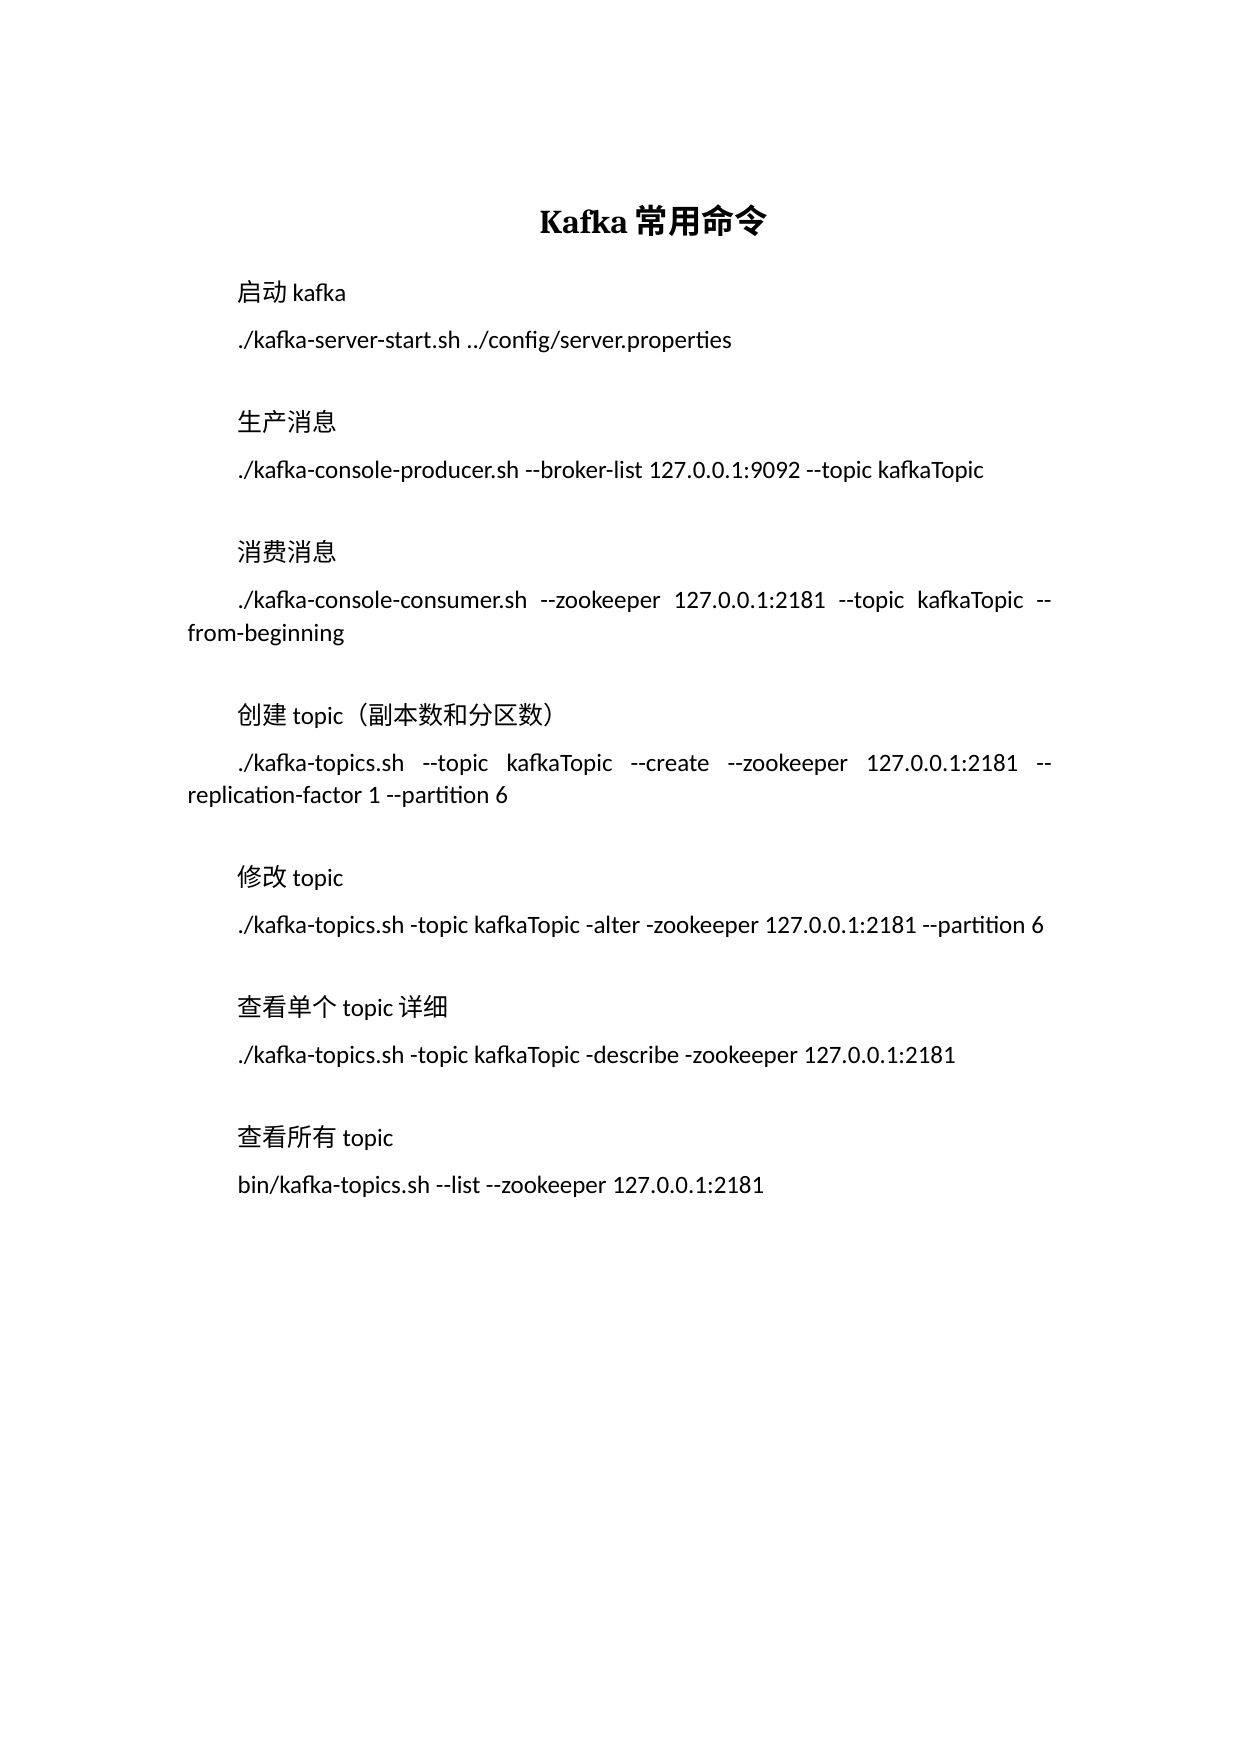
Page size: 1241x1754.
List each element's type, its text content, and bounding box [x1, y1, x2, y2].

text ./kafka-console-producer.sh --broker-list 127.0.0.1:9092 --topic kafkaTopic [187, 453, 1053, 486]
text bin/kafka-topics.sh --list --zookeeper 127.0.0.1:2181 [187, 1168, 1053, 1201]
text ./kafka-topics.sh -topic kafkaTopic -alter -zookeeper 127.0.0.1:2181 --partition 6 [187, 908, 1053, 941]
title Kafka常用命令 [187, 187, 1053, 252]
text 查看单个topic详细 [187, 973, 1053, 1038]
text ./kafka-server-start.sh ../config/server.properties [187, 323, 1053, 356]
text 生产消息 [187, 388, 1053, 453]
text 查看所有topic [187, 1103, 1053, 1168]
text 消费消息 [187, 518, 1053, 583]
text ./kafka-console-consumer.sh --zookeeper 127.0.0.1:2181 --topic kafkaTopic --from-beginning [187, 583, 1053, 648]
text ./kafka-topics.sh -topic kafkaTopic -describe -zookeeper 127.0.0.1:2181 [187, 1038, 1053, 1071]
text ./kafka-topics.sh --topic kafkaTopic --create --zookeeper 127.0.0.1:2181 --replication-factor 1 --partition 6 [187, 746, 1053, 811]
text 修改topic [187, 843, 1053, 908]
text 创建topic（副本数和分区数） [187, 681, 1053, 746]
text 启动kafka [187, 258, 1053, 323]
